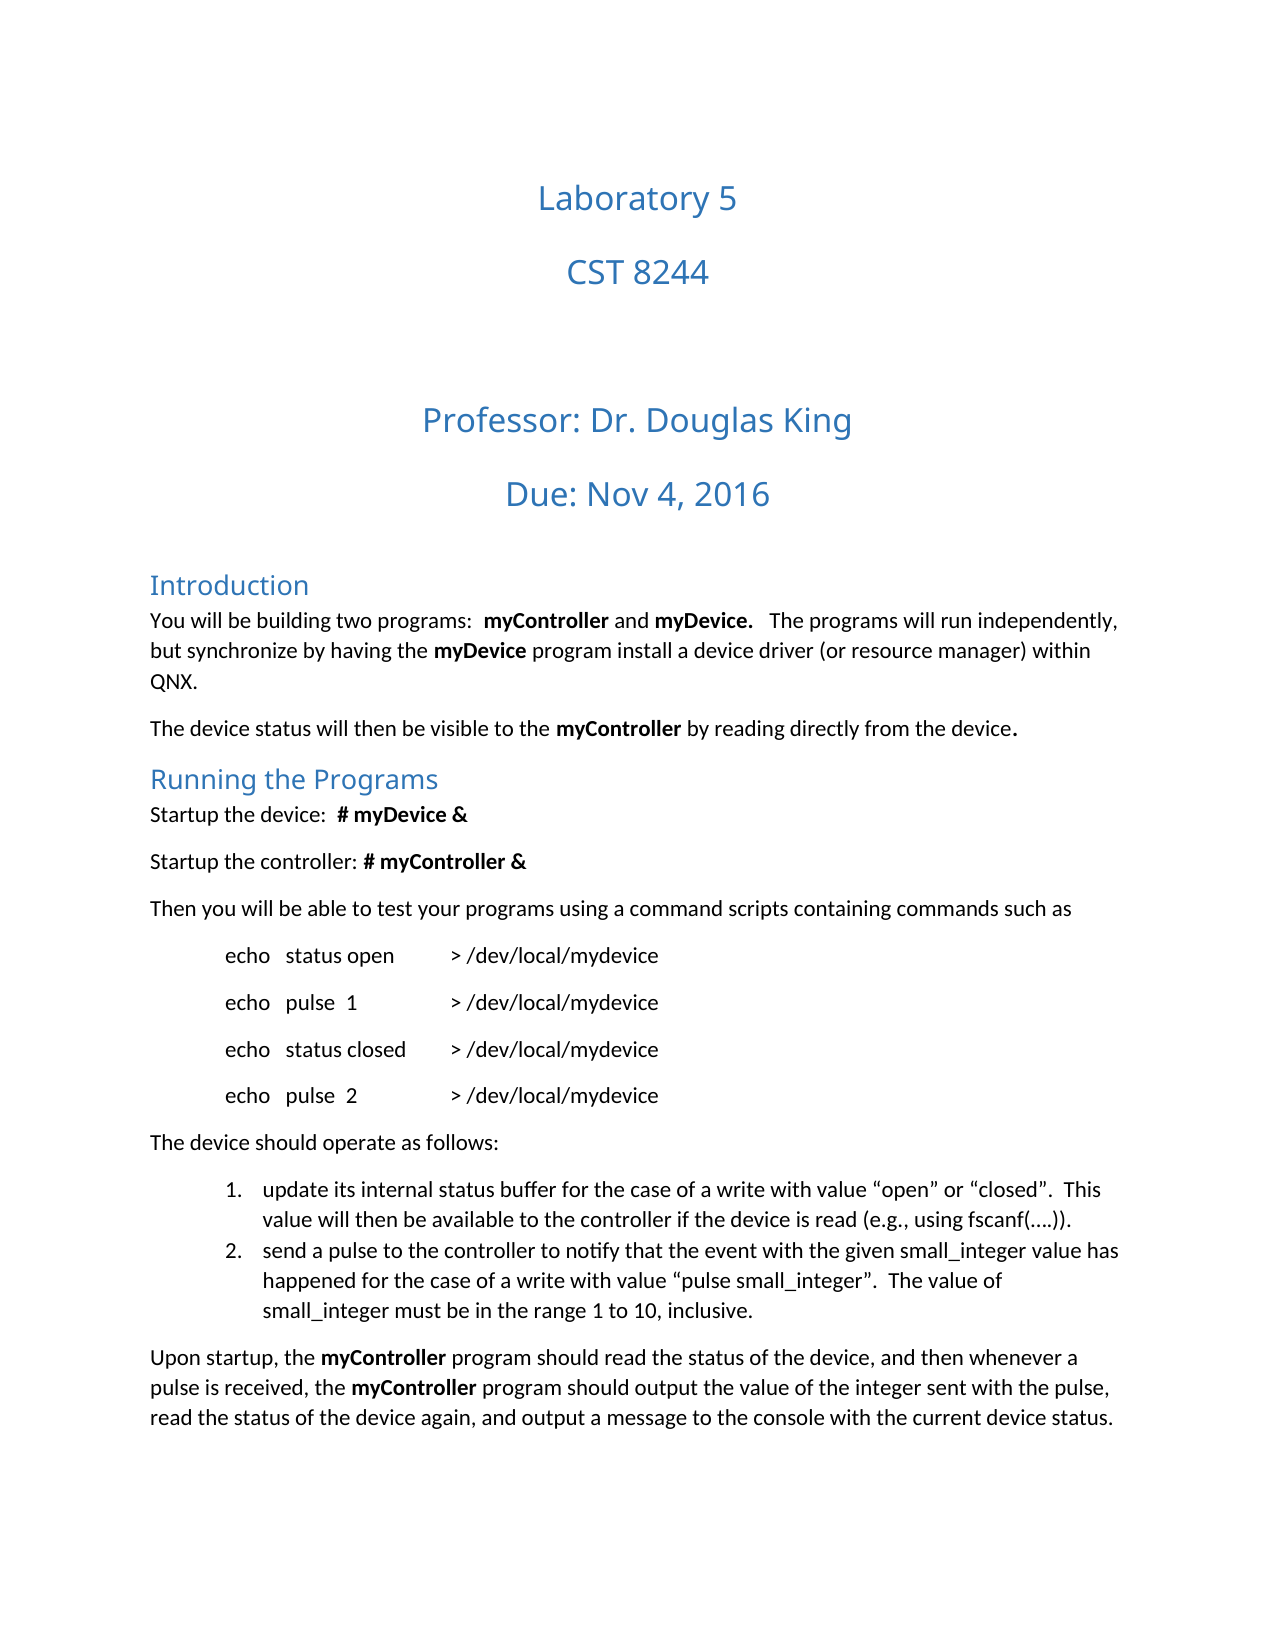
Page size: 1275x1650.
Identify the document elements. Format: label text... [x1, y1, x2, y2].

text The device should operate as follows: [150, 1128, 1125, 1157]
subtitle CST 8244 [150, 249, 1125, 294]
text Then you will be able to test your programs using a command scripts containing commands such as [150, 894, 1125, 922]
text Upon startup, the myController program should read the status of the device, and then whenever a pulse is received, the myController program should output the value of the integer sent with the pulse, read the status of the device again, and output a message to the console with the current device status. [150, 1343, 1125, 1432]
text Startup the controller: # myController & [150, 847, 1125, 875]
subtitle Due: Nov 4, 2016 [150, 471, 1125, 516]
text echo pulse 2 > /dev/local/mydevice [150, 1082, 1125, 1110]
subtitle Running the Programs [150, 761, 1125, 797]
list update its internal status buffer for the case of a write with value “open” or “closed”. This value will then be available to the controller if the device is read (e.g., using fscanf(….)). [225, 1175, 1125, 1234]
text Startup the device: # myDevice & [150, 800, 1125, 828]
subtitle Professor: Dr. Douglas King [150, 397, 1125, 442]
text echo status open > /dev/local/mydevice [150, 941, 1125, 969]
text The device status will then be visible to the myController by reading directly from the device. [150, 714, 1125, 742]
subtitle Laboratory 5 [150, 175, 1125, 220]
text echo pulse 1 > /dev/local/mydevice [150, 988, 1125, 1016]
subtitle Introduction [150, 567, 1125, 603]
text echo status closed > /dev/local/mydevice [150, 1035, 1125, 1063]
list send a pulse to the controller to notify that the event with the given small_integer value has happened for the case of a write with value “pulse small_integer”. The value of small_integer must be in the range 1 to 10, inclusive. [225, 1236, 1125, 1324]
text You will be building two programs: myController and myDevice. The programs will run independently, but synchronize by having the myDevice program install a device driver (or resource manager) within QNX. [150, 606, 1125, 695]
